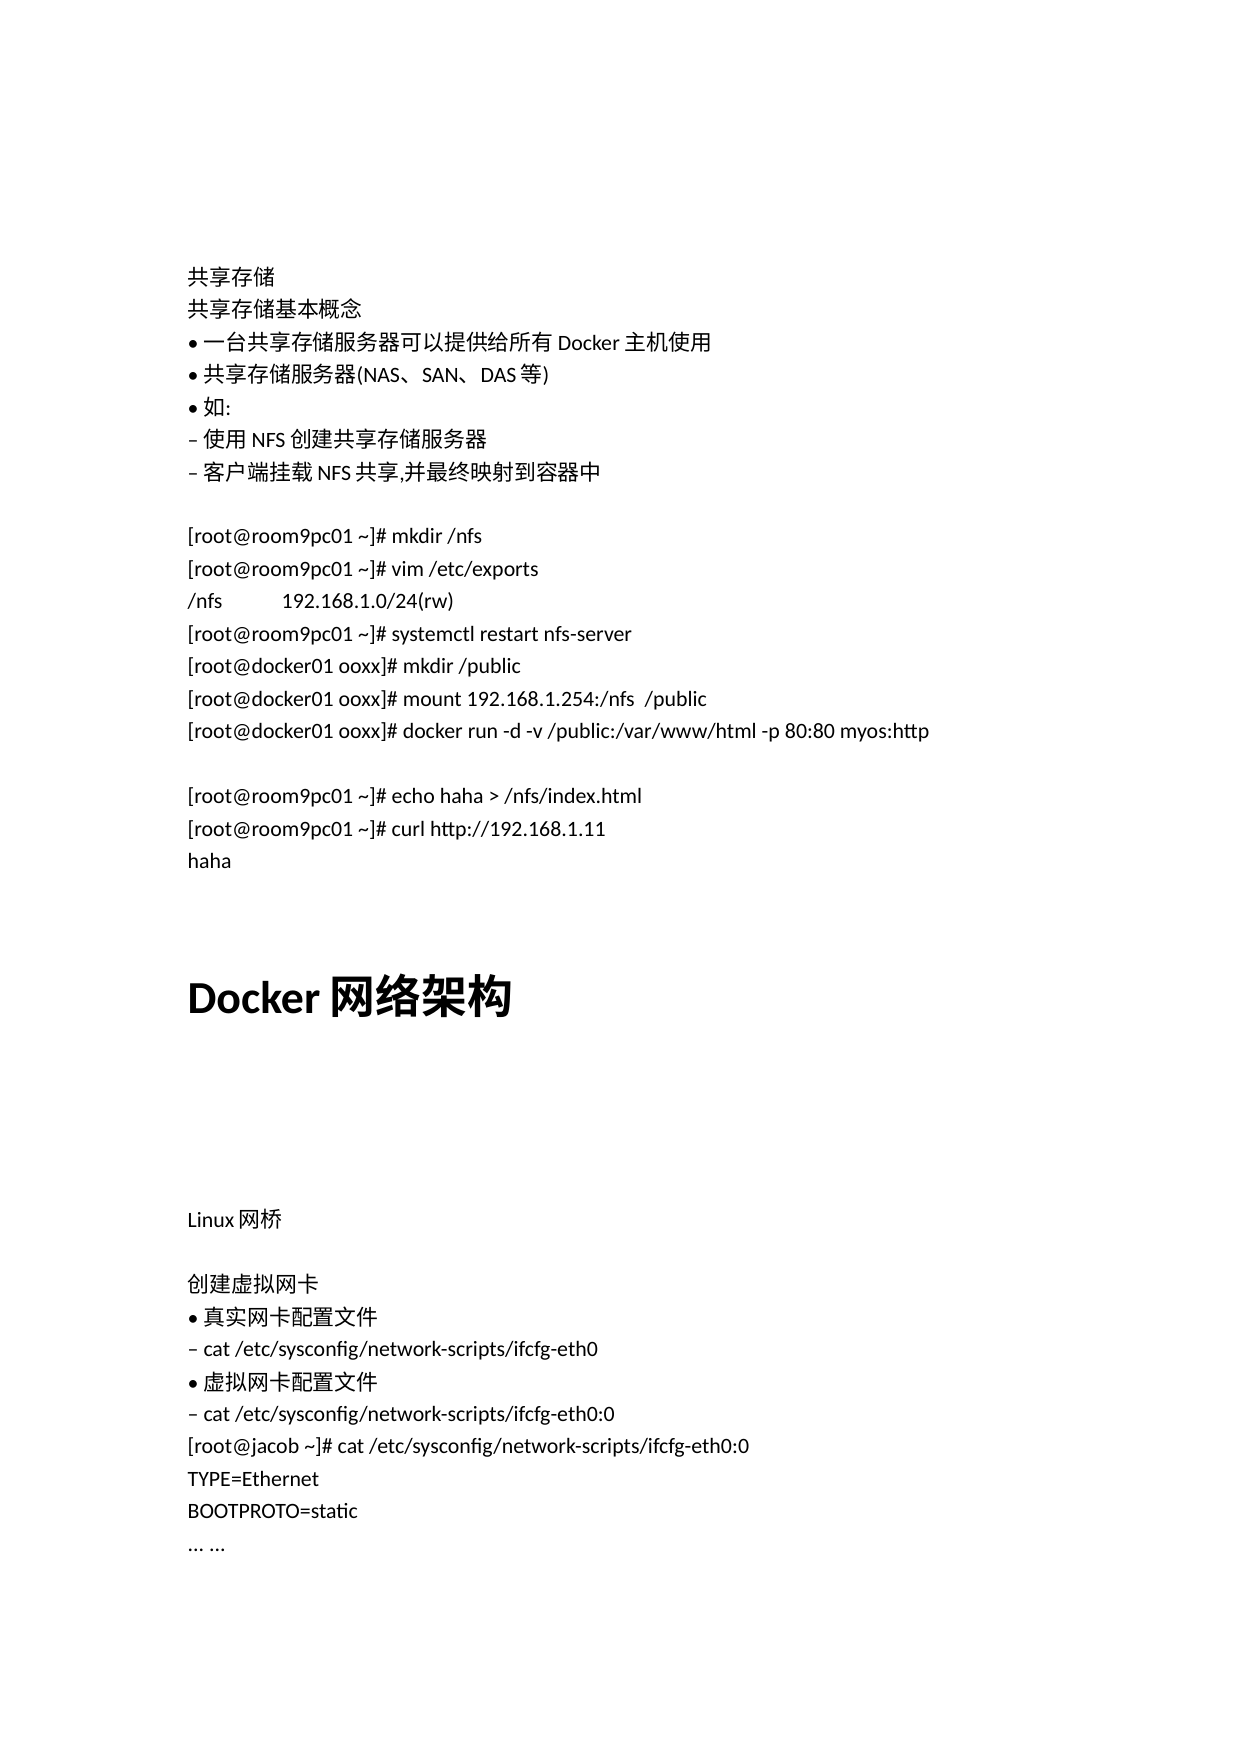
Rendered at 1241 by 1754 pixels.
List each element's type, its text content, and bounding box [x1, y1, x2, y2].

text – cat /etc/sysconfig/network-scripts/ifcfg-eth0 [187, 1332, 1053, 1364]
text [root@room9pc01 ~]# systemctl restart nfs-server [187, 617, 1053, 649]
text BOOTPROTO=static [187, 1494, 1053, 1527]
subtitle Docker网络架构 [187, 945, 1053, 1042]
text – cat /etc/sysconfig/network-scripts/ifcfg-eth0:0 [187, 1397, 1053, 1429]
text [root@room9pc01 ~]# echo haha > /nfs/index.html [187, 779, 1053, 812]
text • 共享存储服务器(NAS、SAN、DAS等) [187, 357, 1053, 389]
text • 虚拟网卡配置文件 [187, 1364, 1053, 1397]
text Linux网桥 [187, 1202, 1053, 1234]
text [root@docker01 ooxx]# mount 192.168.1.254:/nfs /public [187, 682, 1053, 714]
text ... ... [187, 1527, 1053, 1559]
text 共享存储 [187, 259, 1053, 292]
text 共享存储基本概念 [187, 292, 1053, 324]
text [root@room9pc01 ~]# vim /etc/exports [187, 552, 1053, 584]
text [root@jacob ~]# cat /etc/sysconfig/network-scripts/ifcfg-eth0:0 [187, 1429, 1053, 1462]
text [root@docker01 ooxx]# mkdir /public [187, 649, 1053, 682]
text [root@room9pc01 ~]# mkdir /nfs [187, 519, 1053, 552]
text • 一台共享存储服务器可以提供给所有Docker主机使用 [187, 324, 1053, 357]
text – 客户端挂载NFS共享,并最终映射到容器中 [187, 454, 1053, 487]
text [root@docker01 ooxx]# docker run -d -v /public:/var/www/html -p 80:80 myos:http [187, 714, 1053, 747]
text 创建虚拟网卡 [187, 1267, 1053, 1299]
text • 如: [187, 389, 1053, 422]
text /nfs 192.168.1.0/24(rw) [187, 584, 1053, 617]
text TYPE=Ethernet [187, 1462, 1053, 1494]
text [root@room9pc01 ~]# curl http://192.168.1.11 [187, 812, 1053, 844]
text – 使用NFS创建共享存储服务器 [187, 422, 1053, 454]
text • 真实网卡配置文件 [187, 1299, 1053, 1332]
text haha [187, 844, 1053, 877]
